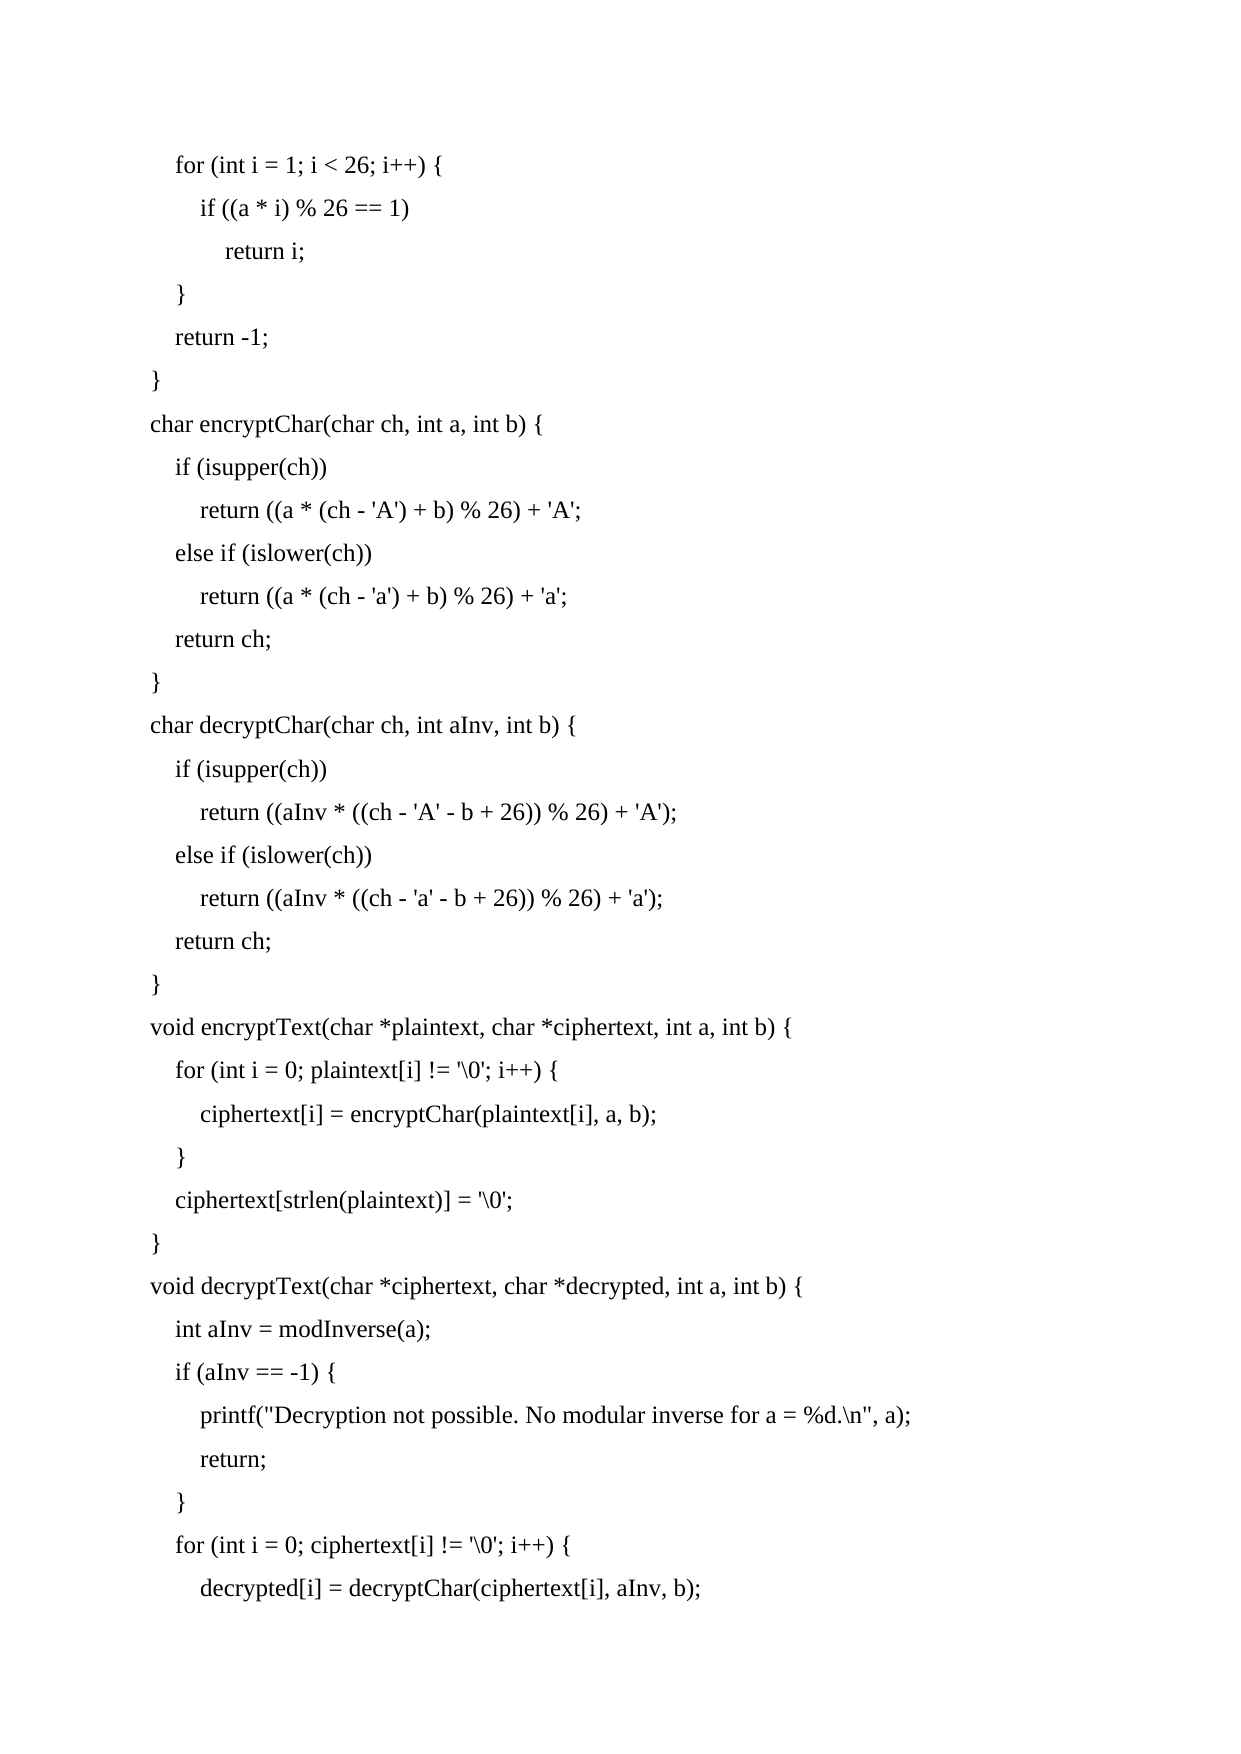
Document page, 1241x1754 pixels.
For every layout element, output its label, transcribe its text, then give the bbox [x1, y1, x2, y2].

text if (isupper(ch)) [150, 754, 1090, 782]
text void decryptText(char *ciphertext, char *decrypted, int a, int b) { [150, 1271, 1090, 1300]
text return ((a * (ch - 'A') + b) % 26) + 'A'; [150, 495, 1090, 524]
text return ch; [150, 926, 1090, 955]
text } [150, 1228, 1090, 1257]
text return ((aInv * ((ch - 'a' - b + 26)) % 26) + 'a'); [150, 883, 1090, 912]
text ciphertext[i] = encryptChar(plaintext[i], a, b); [150, 1099, 1090, 1127]
text for (int i = 0; plaintext[i] != '\0'; i++) { [150, 1056, 1090, 1084]
text else if (islower(ch)) [150, 840, 1090, 869]
text return ((aInv * ((ch - 'A' - b + 26)) % 26) + 'A'); [150, 797, 1090, 826]
text return ((a * (ch - 'a') + b) % 26) + 'a'; [150, 581, 1090, 610]
text return ch; [150, 624, 1090, 653]
text void encryptText(char *plaintext, char *ciphertext, int a, int b) { [150, 1012, 1090, 1041]
text } [150, 366, 1090, 394]
text for (int i = 1; i < 26; i++) { [150, 150, 1090, 179]
text if (isupper(ch)) [150, 452, 1090, 481]
text } [150, 279, 1090, 308]
text char encryptChar(char ch, int a, int b) { [150, 409, 1090, 437]
text printf("Decryption not possible. No modular inverse for a = %d.\n", a); [150, 1401, 1090, 1429]
text return; [150, 1444, 1090, 1472]
text } [150, 1142, 1090, 1171]
text return -1; [150, 322, 1090, 351]
text } [150, 1487, 1090, 1516]
text for (int i = 0; ciphertext[i] != '\0'; i++) { [150, 1530, 1090, 1559]
text return i; [150, 236, 1090, 265]
text else if (islower(ch)) [150, 538, 1090, 567]
text decrypted[i] = decryptChar(ciphertext[i], aInv, b); [150, 1573, 1090, 1602]
text } [150, 969, 1090, 998]
text int aInv = modInverse(a); [150, 1314, 1090, 1343]
text char decryptChar(char ch, int aInv, int b) { [150, 711, 1090, 739]
text if (aInv == -1) { [150, 1357, 1090, 1386]
text ciphertext[strlen(plaintext)] = '\0'; [150, 1185, 1090, 1214]
text } [150, 667, 1090, 696]
text if ((a * i) % 26 == 1) [150, 193, 1090, 222]
